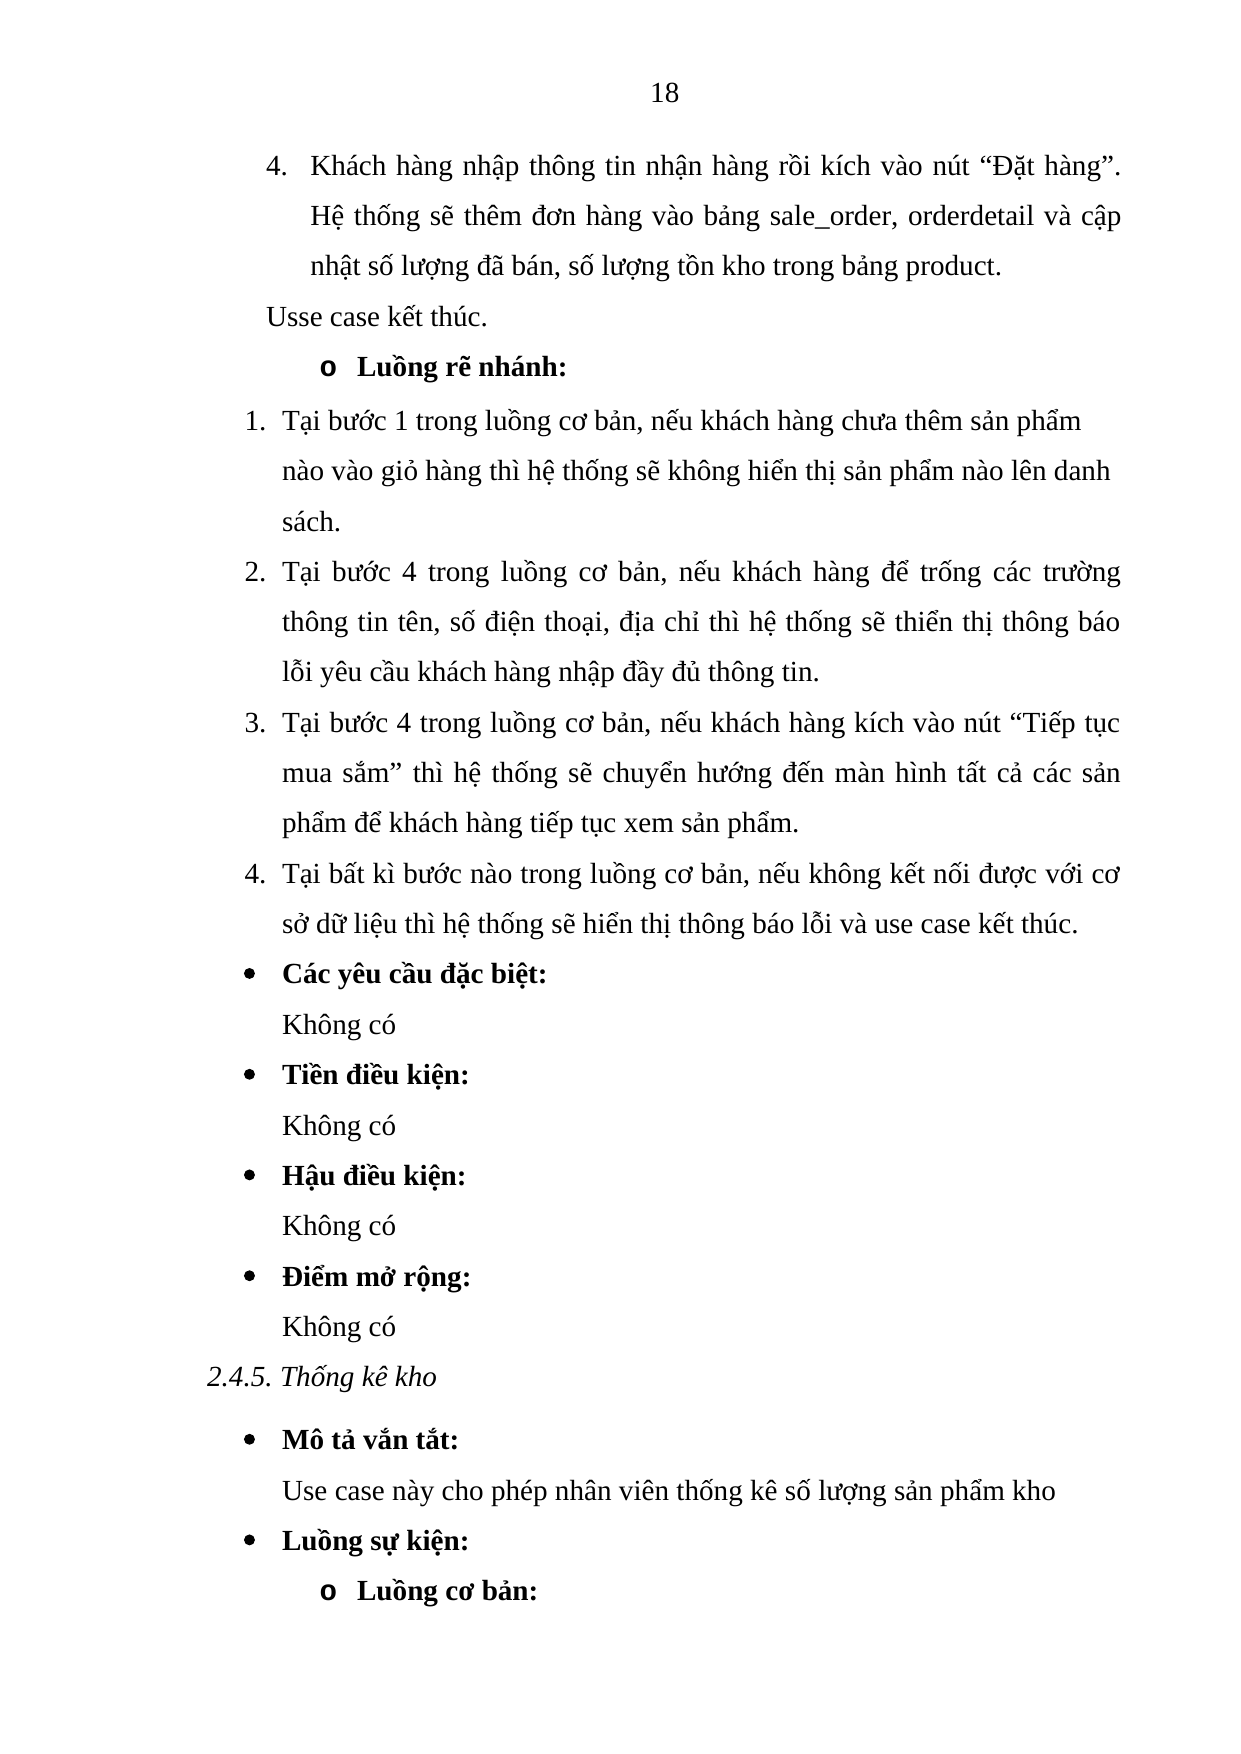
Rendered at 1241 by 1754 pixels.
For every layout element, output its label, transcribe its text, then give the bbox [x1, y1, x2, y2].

list Tại bước 1 trong luồng cơ bản, nếu khách hàng chưa thêm sản phẩm nào vào giỏ hàng thì hệ thống sẽ không hiển thị sản phẩm nào lên danh sách. [244, 403, 1122, 537]
list Khách hàng nhập thông tin nhận hàng rồi kích vào nút “Đặt hàng”. Hệ thống sẽ thêm đơn hàng vào bảng sale_order, orderdetail và cập nhật số lượng đã bán, số lượng tồn kho trong bảng product. [266, 148, 1122, 282]
list Tại bước 4 trong luồng cơ bản, nếu khách hàng kích vào nút “Tiếp tục mua sắm” thì hệ thống sẽ chuyển hướng đến màn hình tất cả các sản phẩm để khách hàng tiếp tục xem sản phẩm. [244, 705, 1122, 839]
list Luồng sự kiện: [244, 1523, 1122, 1557]
list Mô tả vắn tắt: [244, 1422, 1122, 1456]
list Tại bước 4 trong luồng cơ bản, nếu khách hàng để trống các trường thông tin tên, số điện thoại, địa chỉ thì hệ thống sẽ thiển thị thông báo lỗi yêu cầu khách hàng nhập đầy đủ thông tin. [244, 554, 1122, 688]
text Không có [282, 1108, 1122, 1141]
list Tiền điều kiện: [244, 1057, 1122, 1091]
list Hậu điều kiện: [244, 1158, 1122, 1192]
subtitle Thống kê kho [207, 1359, 1122, 1393]
text Không có [282, 1007, 1122, 1040]
text Không có [282, 1309, 1122, 1343]
list Tại bất kì bước nào trong luồng cơ bản, nếu không kết nối được với cơ sở dữ liệu thì hệ thống sẽ hiển thị thông báo lỗi và use case kết thúc. [244, 856, 1122, 940]
list Các yêu cầu đặc biệt: [244, 956, 1122, 990]
text Usse case kết thúc. [244, 299, 1122, 332]
list Luồng cơ bản: [319, 1573, 1122, 1609]
list Điểm mở rộng: [244, 1259, 1122, 1292]
text Use case này cho phép nhân viên thống kê số lượng sản phẩm kho [244, 1473, 1122, 1506]
text Không có [282, 1208, 1122, 1242]
list Luồng rẽ nhánh: [319, 349, 1122, 385]
